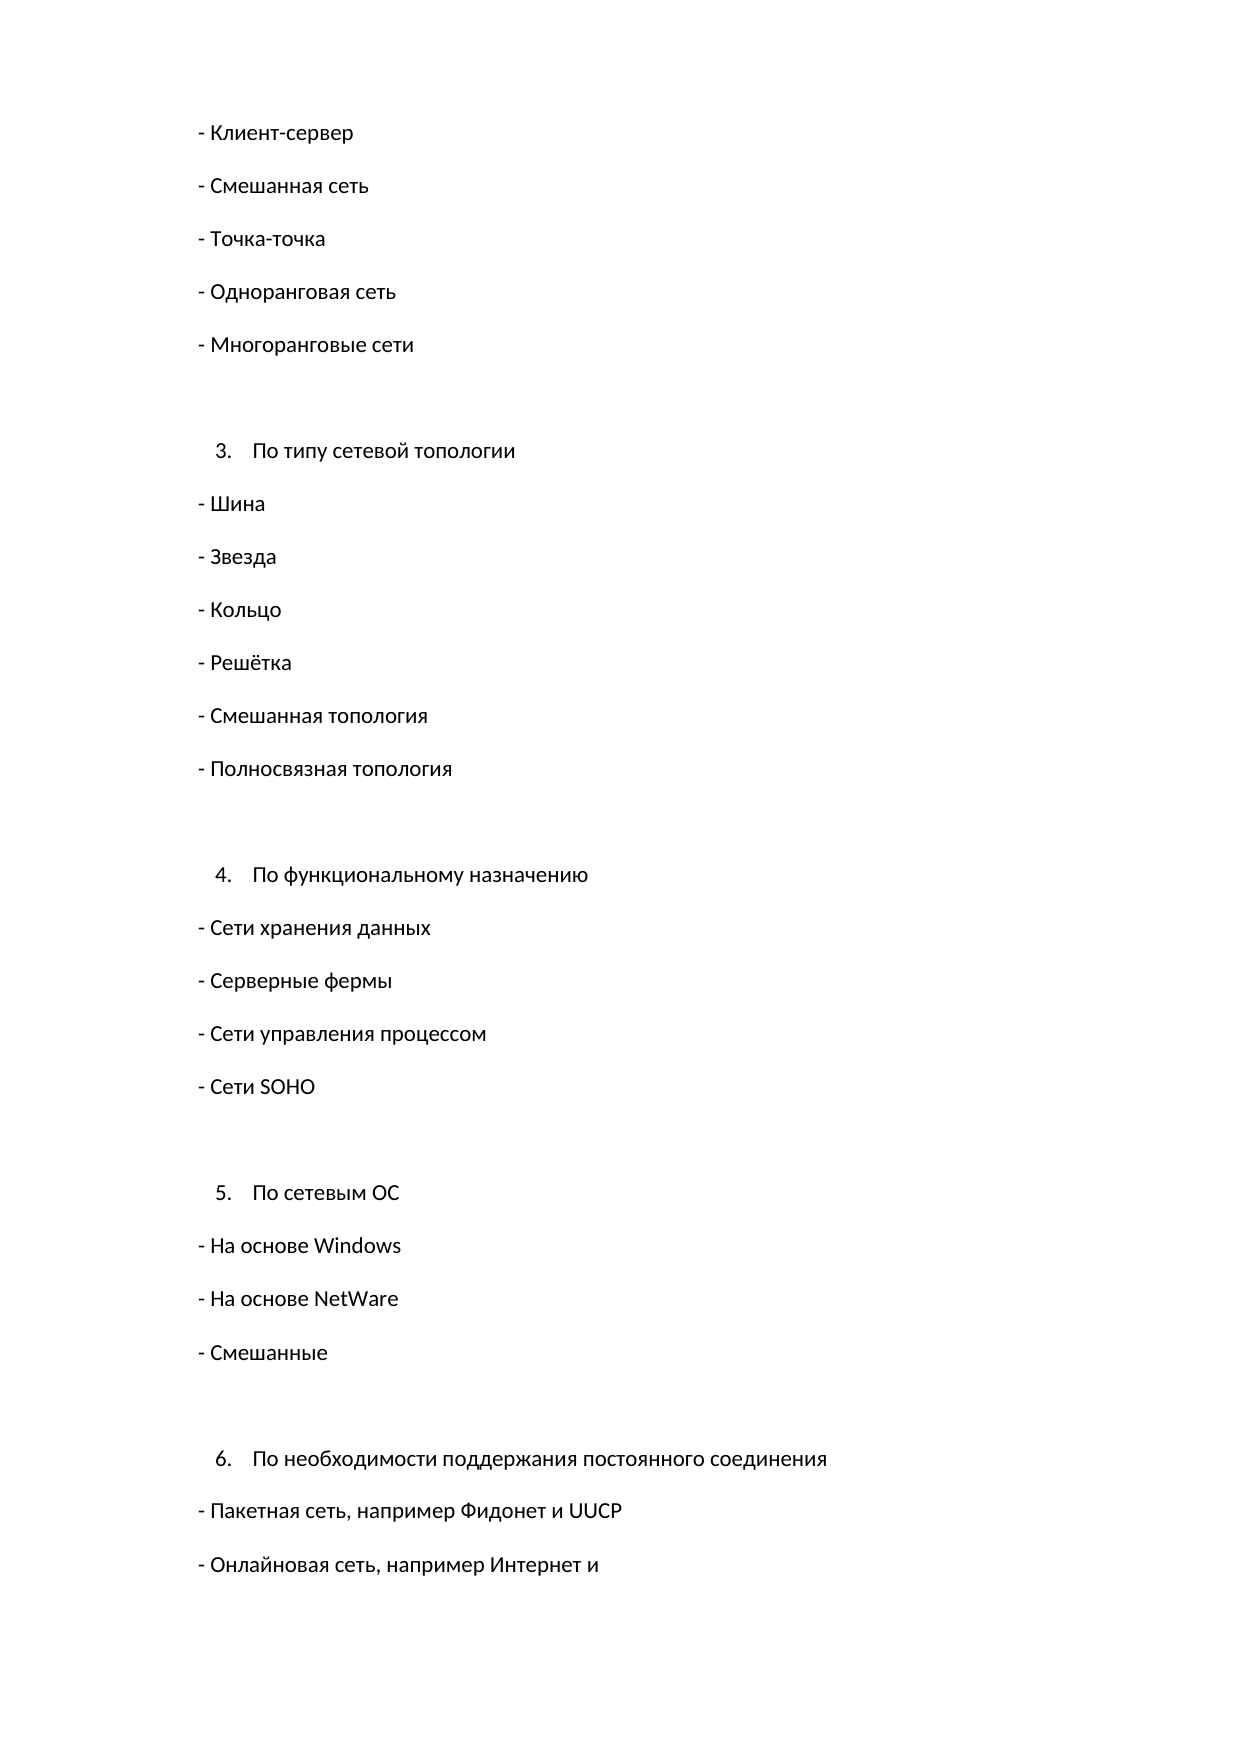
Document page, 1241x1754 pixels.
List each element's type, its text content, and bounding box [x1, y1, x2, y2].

text - Пакетная сеть, например Фидонет и UUCP [177, 1497, 1152, 1525]
text - Сети SOHO [177, 1072, 1152, 1101]
text - Решётка [177, 648, 1152, 676]
text - Одноранговая сеть [177, 277, 1152, 305]
text - Сети управления процессом [177, 1019, 1152, 1047]
list По необходимости поддержания постоянного соединения [215, 1444, 1152, 1472]
text - Смешанная сеть [177, 171, 1152, 199]
text - Точка-точка [177, 224, 1152, 252]
text - Смешанная топология [177, 701, 1152, 729]
text - Серверные фермы [177, 966, 1152, 994]
text - На основе Windows [177, 1232, 1152, 1259]
list По типу сетевой топологии [215, 436, 1152, 464]
text - На основе NetWare [177, 1284, 1152, 1313]
text - Полносвязная топология [177, 754, 1152, 782]
text - Звезда [177, 542, 1152, 570]
text - Клиент-сервер [177, 118, 1152, 146]
text - Кольцо [177, 595, 1152, 623]
text - Многоранговые сети [177, 330, 1152, 358]
text - Шина [177, 489, 1152, 517]
list По сетевым ОС [215, 1178, 1152, 1207]
text - Сети хранения данных [177, 913, 1152, 941]
text - Онлайновая сеть, например Интернет и [177, 1550, 1152, 1578]
list По функциональному назначению [215, 860, 1152, 888]
text - Смешанные [177, 1338, 1152, 1366]
